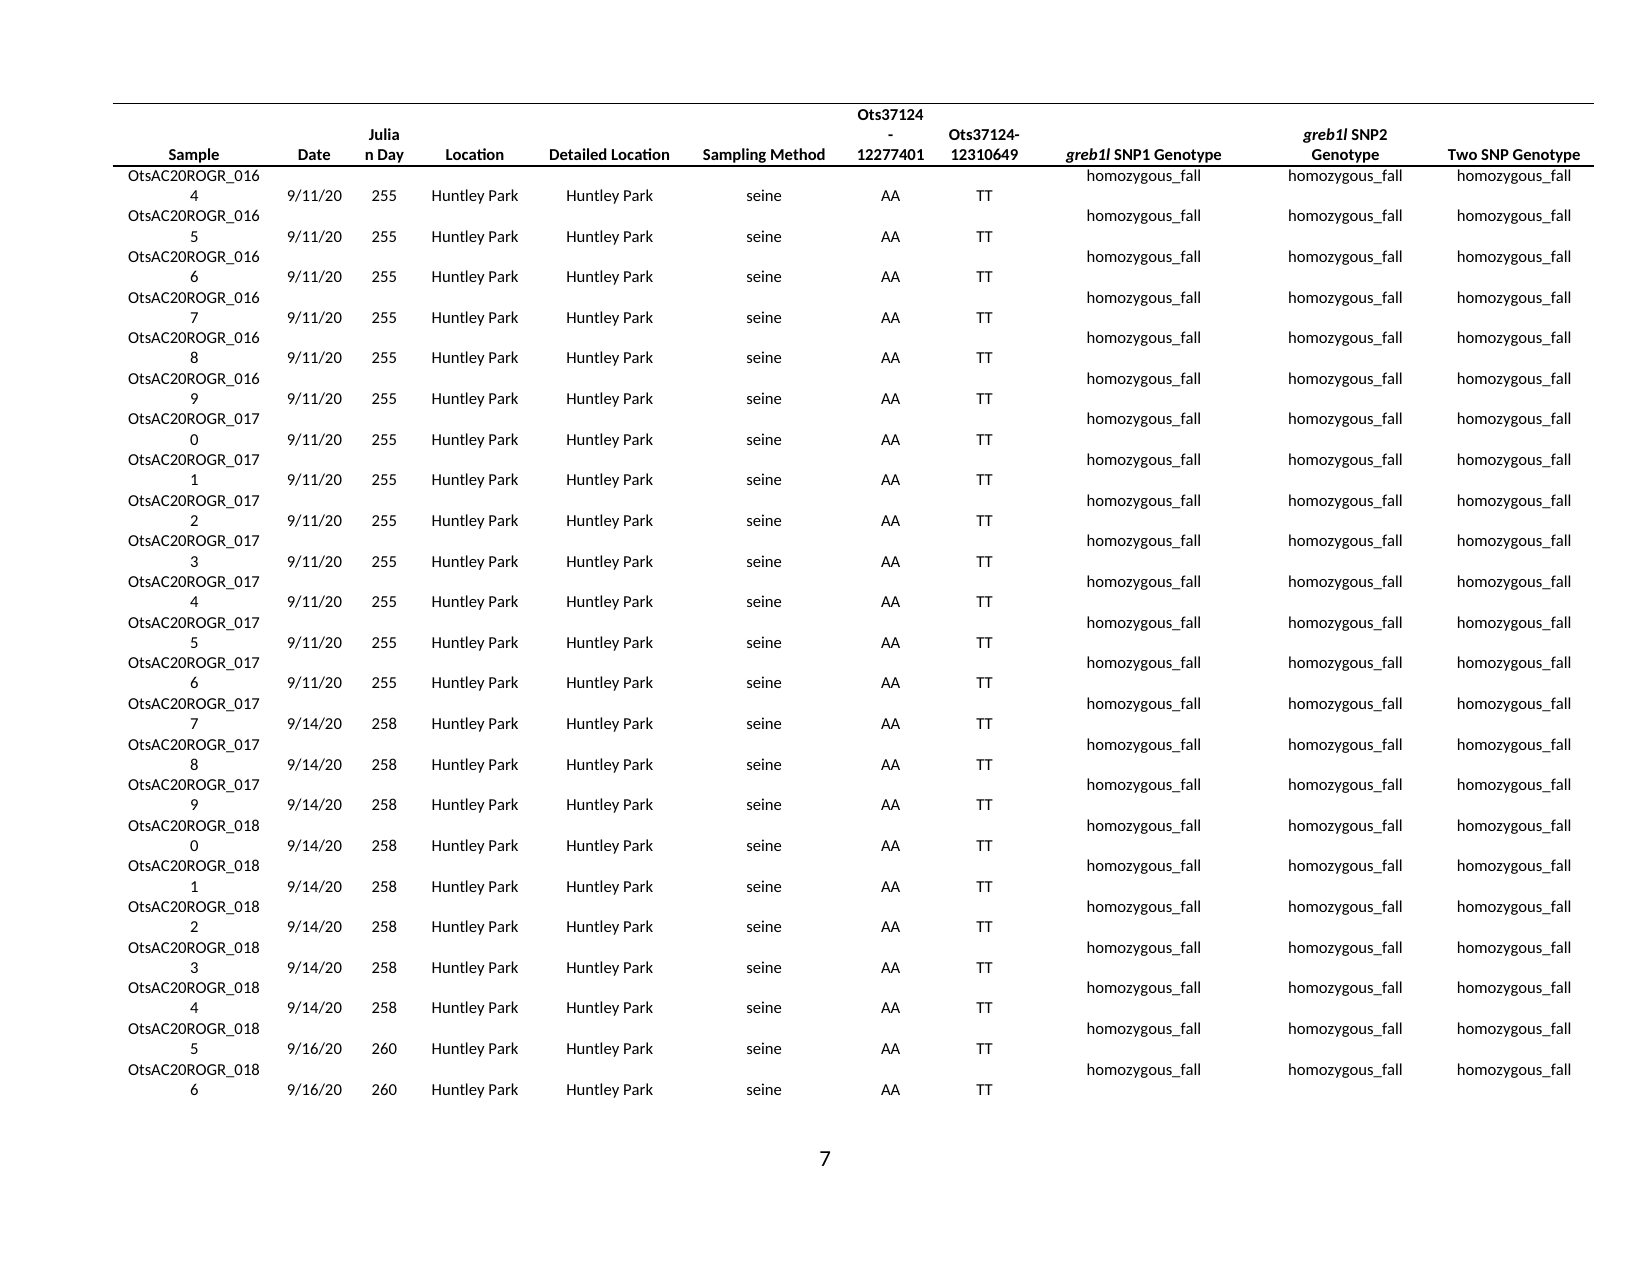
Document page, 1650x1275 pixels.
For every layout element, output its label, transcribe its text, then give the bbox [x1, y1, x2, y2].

table_cell 9/14/20 [275, 896, 353, 937]
table_cell homozygous_fall [1256, 774, 1434, 815]
table_cell Huntley Park [415, 206, 534, 246]
table_cell Huntley Park [534, 1059, 684, 1099]
table_cell AA [844, 1059, 937, 1099]
table_cell AA [844, 1018, 937, 1059]
table_header Sample [113, 104, 275, 165]
table_cell OtsAC20ROGR_0182 [113, 896, 275, 937]
table_cell Huntley Park [415, 167, 534, 206]
table_cell Huntley Park [534, 531, 684, 571]
table_cell homozygous_fall [1434, 896, 1594, 937]
table_cell OtsAC20ROGR_0169 [113, 368, 275, 409]
table_cell AA [844, 490, 937, 531]
table_cell seine [684, 571, 844, 612]
table_cell Huntley Park [534, 978, 684, 1018]
table_cell 9/11/20 [275, 206, 353, 246]
table_cell homozygous_fall [1434, 490, 1594, 531]
table_cell Huntley Park [534, 612, 684, 652]
table_cell 258 [353, 937, 415, 977]
table_cell Huntley Park [534, 1018, 684, 1059]
table_cell Huntley Park [415, 856, 534, 896]
table_cell 258 [353, 896, 415, 937]
table_cell TT [937, 734, 1031, 774]
table_header Sampling Method [684, 104, 844, 165]
table_cell OtsAC20ROGR_0186 [113, 1059, 275, 1099]
table_cell homozygous_fall [1434, 612, 1594, 652]
table_cell 255 [353, 246, 415, 287]
table_cell 255 [353, 287, 415, 327]
table_cell Huntley Park [415, 978, 534, 1018]
table_cell Huntley Park [415, 571, 534, 612]
table_cell seine [684, 167, 844, 206]
table_cell Huntley Park [534, 287, 684, 327]
table_cell homozygous_fall [1031, 652, 1256, 693]
table_cell Huntley Park [415, 490, 534, 531]
table_header Ots37124-12277401 [844, 104, 937, 165]
table_cell Huntley Park [415, 327, 534, 368]
table_cell Huntley Park [534, 167, 684, 206]
table_cell OtsAC20ROGR_0181 [113, 856, 275, 896]
table_cell homozygous_fall [1434, 856, 1594, 896]
table_cell homozygous_fall [1256, 571, 1434, 612]
table_cell homozygous_fall [1434, 774, 1594, 815]
table_cell 255 [353, 327, 415, 368]
table_cell AA [844, 937, 937, 977]
table_cell OtsAC20ROGR_0178 [113, 734, 275, 774]
table_header Ots37124-12310649 [937, 104, 1031, 165]
table_cell seine [684, 1018, 844, 1059]
table_cell Huntley Park [534, 449, 684, 490]
table_cell homozygous_fall [1434, 1018, 1594, 1059]
table_header Julian Day [353, 104, 415, 165]
table_cell OtsAC20ROGR_0183 [113, 937, 275, 977]
table_cell homozygous_fall [1256, 978, 1434, 1018]
table_cell TT [937, 612, 1031, 652]
table_cell seine [684, 287, 844, 327]
table_cell 255 [353, 531, 415, 571]
table_cell seine [684, 449, 844, 490]
table_cell 9/11/20 [275, 490, 353, 531]
table_cell Huntley Park [534, 409, 684, 449]
table_cell TT [937, 167, 1031, 206]
table_cell 9/11/20 [275, 652, 353, 693]
table_cell homozygous_fall [1256, 937, 1434, 977]
table_cell 9/11/20 [275, 246, 353, 287]
table_cell homozygous_fall [1434, 167, 1594, 206]
table_cell seine [684, 693, 844, 734]
table_cell Huntley Park [415, 1059, 534, 1099]
table_cell AA [844, 246, 937, 287]
table_cell 255 [353, 612, 415, 652]
table_cell 255 [353, 490, 415, 531]
table_cell Huntley Park [415, 734, 534, 774]
table_cell Huntley Park [534, 734, 684, 774]
table_cell Huntley Park [415, 531, 534, 571]
table_cell homozygous_fall [1434, 693, 1594, 734]
table_cell seine [684, 734, 844, 774]
table_cell homozygous_fall [1256, 734, 1434, 774]
table_cell OtsAC20ROGR_0180 [113, 815, 275, 856]
table_cell Huntley Park [415, 1018, 534, 1059]
table_cell Huntley Park [415, 612, 534, 652]
table_cell seine [684, 856, 844, 896]
table_cell homozygous_fall [1256, 856, 1434, 896]
table_cell OtsAC20ROGR_0176 [113, 652, 275, 693]
table_cell AA [844, 167, 937, 206]
table_cell seine [684, 774, 844, 815]
table_cell homozygous_fall [1256, 1018, 1434, 1059]
table_cell Huntley Park [415, 409, 534, 449]
table_cell homozygous_fall [1256, 896, 1434, 937]
table_cell AA [844, 815, 937, 856]
table_cell 9/16/20 [275, 1018, 353, 1059]
table_cell 9/14/20 [275, 978, 353, 1018]
table_cell 9/14/20 [275, 937, 353, 977]
table_cell AA [844, 531, 937, 571]
table_cell TT [937, 856, 1031, 896]
table_cell seine [684, 368, 844, 409]
table_cell Huntley Park [534, 693, 684, 734]
table_cell homozygous_fall [1031, 409, 1256, 449]
table_cell AA [844, 734, 937, 774]
table_cell seine [684, 652, 844, 693]
table_cell 255 [353, 409, 415, 449]
table_cell TT [937, 1018, 1031, 1059]
table_cell TT [937, 206, 1031, 246]
table_cell homozygous_fall [1031, 327, 1256, 368]
table_cell homozygous_fall [1031, 206, 1256, 246]
table_cell homozygous_fall [1256, 490, 1434, 531]
table_header Location [415, 104, 534, 165]
table_cell Huntley Park [534, 490, 684, 531]
table_cell Huntley Park [534, 937, 684, 977]
table_cell TT [937, 937, 1031, 977]
table_cell TT [937, 409, 1031, 449]
table_cell TT [937, 327, 1031, 368]
table_cell AA [844, 368, 937, 409]
table_cell TT [937, 815, 1031, 856]
table_cell seine [684, 490, 844, 531]
table_cell homozygous_fall [1434, 327, 1594, 368]
table_header Detailed Location [534, 104, 684, 165]
table_cell 9/11/20 [275, 409, 353, 449]
table_cell AA [844, 774, 937, 815]
table_cell Huntley Park [415, 449, 534, 490]
table_cell homozygous_fall [1031, 571, 1256, 612]
table_cell 9/11/20 [275, 368, 353, 409]
table_cell OtsAC20ROGR_0171 [113, 449, 275, 490]
table_cell Huntley Park [534, 368, 684, 409]
table_cell 255 [353, 652, 415, 693]
table_cell 258 [353, 978, 415, 1018]
table_cell seine [684, 327, 844, 368]
table_cell homozygous_fall [1256, 327, 1434, 368]
table_cell homozygous_fall [1256, 531, 1434, 571]
table_cell AA [844, 449, 937, 490]
table_cell Huntley Park [415, 246, 534, 287]
table_cell Huntley Park [534, 246, 684, 287]
table_cell Huntley Park [415, 693, 534, 734]
table_cell homozygous_fall [1434, 652, 1594, 693]
table_cell homozygous_fall [1434, 978, 1594, 1018]
table_cell Huntley Park [415, 652, 534, 693]
table_cell Huntley Park [415, 896, 534, 937]
table_cell TT [937, 449, 1031, 490]
table_cell TT [937, 287, 1031, 327]
table_cell seine [684, 409, 844, 449]
table_cell OtsAC20ROGR_0179 [113, 774, 275, 815]
table_cell homozygous_fall [1031, 896, 1256, 937]
table_cell AA [844, 206, 937, 246]
table_cell homozygous_fall [1256, 409, 1434, 449]
table_cell seine [684, 246, 844, 287]
table_cell Huntley Park [534, 206, 684, 246]
table_cell homozygous_fall [1434, 368, 1594, 409]
table_cell TT [937, 652, 1031, 693]
table_cell homozygous_fall [1031, 815, 1256, 856]
table_cell 9/14/20 [275, 774, 353, 815]
table_cell Huntley Park [415, 774, 534, 815]
table_cell seine [684, 937, 844, 977]
table_cell 255 [353, 368, 415, 409]
table_cell 258 [353, 774, 415, 815]
table_cell AA [844, 327, 937, 368]
table_cell OtsAC20ROGR_0185 [113, 1018, 275, 1059]
table_cell seine [684, 206, 844, 246]
table_cell homozygous_fall [1031, 612, 1256, 652]
table_cell homozygous_fall [1031, 287, 1256, 327]
table_cell OtsAC20ROGR_0165 [113, 206, 275, 246]
table_cell 9/11/20 [275, 612, 353, 652]
table_header greb1l SNP2 Genotype [1256, 104, 1434, 165]
table_cell homozygous_fall [1031, 734, 1256, 774]
table_cell homozygous_fall [1434, 449, 1594, 490]
table_cell TT [937, 368, 1031, 409]
table_cell TT [937, 571, 1031, 612]
table_cell Huntley Park [534, 896, 684, 937]
table_cell homozygous_fall [1256, 206, 1434, 246]
table_cell AA [844, 612, 937, 652]
table_cell 258 [353, 856, 415, 896]
table_cell AA [844, 856, 937, 896]
table_cell OtsAC20ROGR_0173 [113, 531, 275, 571]
table_cell AA [844, 896, 937, 937]
table_cell TT [937, 774, 1031, 815]
table_cell TT [937, 1059, 1031, 1099]
table_header greb1l SNP1 Genotype [1031, 104, 1256, 165]
table_cell 255 [353, 449, 415, 490]
table_cell homozygous_fall [1434, 937, 1594, 977]
table_cell 258 [353, 734, 415, 774]
table_cell homozygous_fall [1031, 368, 1256, 409]
table_cell homozygous_fall [1031, 774, 1256, 815]
table_cell TT [937, 693, 1031, 734]
table_cell homozygous_fall [1434, 246, 1594, 287]
table_cell homozygous_fall [1434, 531, 1594, 571]
table_cell homozygous_fall [1031, 937, 1256, 977]
table_cell seine [684, 1059, 844, 1099]
table_cell Huntley Park [534, 815, 684, 856]
table_cell 258 [353, 693, 415, 734]
table_cell 9/11/20 [275, 571, 353, 612]
table_cell AA [844, 693, 937, 734]
table_cell OtsAC20ROGR_0166 [113, 246, 275, 287]
table_cell 9/14/20 [275, 815, 353, 856]
table_cell homozygous_fall [1031, 1059, 1256, 1099]
table_cell seine [684, 612, 844, 652]
table_cell homozygous_fall [1256, 167, 1434, 206]
table_cell OtsAC20ROGR_0177 [113, 693, 275, 734]
table_cell AA [844, 652, 937, 693]
table_cell homozygous_fall [1031, 449, 1256, 490]
table_cell TT [937, 246, 1031, 287]
table_cell 9/11/20 [275, 327, 353, 368]
table_cell seine [684, 896, 844, 937]
table_cell Huntley Park [534, 652, 684, 693]
table_cell homozygous_fall [1256, 287, 1434, 327]
table_cell OtsAC20ROGR_0168 [113, 327, 275, 368]
table_cell 9/11/20 [275, 167, 353, 206]
table_cell 260 [353, 1018, 415, 1059]
table_cell homozygous_fall [1256, 368, 1434, 409]
table_cell AA [844, 409, 937, 449]
table_cell Huntley Park [415, 287, 534, 327]
table_cell seine [684, 815, 844, 856]
table_cell homozygous_fall [1256, 693, 1434, 734]
table_cell AA [844, 287, 937, 327]
table_cell 9/14/20 [275, 856, 353, 896]
table_cell homozygous_fall [1434, 571, 1594, 612]
table_cell 258 [353, 815, 415, 856]
table_cell homozygous_fall [1256, 1059, 1434, 1099]
table_cell Huntley Park [534, 571, 684, 612]
table_cell Huntley Park [534, 774, 684, 815]
table_cell 9/14/20 [275, 693, 353, 734]
table_cell homozygous_fall [1031, 167, 1256, 206]
table_cell seine [684, 978, 844, 1018]
table_cell Huntley Park [534, 856, 684, 896]
table_cell Huntley Park [415, 937, 534, 977]
table_cell homozygous_fall [1256, 815, 1434, 856]
table_cell TT [937, 490, 1031, 531]
table_cell 255 [353, 571, 415, 612]
table_cell Huntley Park [415, 368, 534, 409]
table_cell homozygous_fall [1031, 490, 1256, 531]
table_cell 255 [353, 206, 415, 246]
table_cell homozygous_fall [1031, 246, 1256, 287]
table_cell 9/14/20 [275, 734, 353, 774]
table_cell homozygous_fall [1256, 612, 1434, 652]
table_cell 260 [353, 1059, 415, 1099]
table_cell 9/16/20 [275, 1059, 353, 1099]
table_cell AA [844, 571, 937, 612]
table_cell AA [844, 978, 937, 1018]
table_cell Huntley Park [415, 815, 534, 856]
table_cell homozygous_fall [1434, 409, 1594, 449]
table_cell homozygous_fall [1434, 734, 1594, 774]
table_cell homozygous_fall [1434, 815, 1594, 856]
table_cell TT [937, 978, 1031, 1018]
table_cell TT [937, 531, 1031, 571]
table_cell OtsAC20ROGR_0164 [113, 167, 275, 206]
table_header Two SNP Genotype [1434, 104, 1594, 165]
table_cell seine [684, 531, 844, 571]
table_cell 9/11/20 [275, 287, 353, 327]
table_cell homozygous_fall [1256, 652, 1434, 693]
table_header Date [275, 104, 353, 165]
table_cell homozygous_fall [1434, 287, 1594, 327]
table_cell OtsAC20ROGR_0172 [113, 490, 275, 531]
table_cell homozygous_fall [1256, 246, 1434, 287]
table_cell OtsAC20ROGR_0170 [113, 409, 275, 449]
table_cell homozygous_fall [1031, 693, 1256, 734]
table_cell 9/11/20 [275, 531, 353, 571]
table_cell homozygous_fall [1031, 978, 1256, 1018]
table_cell homozygous_fall [1031, 531, 1256, 571]
table_cell OtsAC20ROGR_0184 [113, 978, 275, 1018]
table_cell Huntley Park [534, 327, 684, 368]
table_cell homozygous_fall [1434, 206, 1594, 246]
table_cell OtsAC20ROGR_0175 [113, 612, 275, 652]
table_cell TT [937, 896, 1031, 937]
table_cell OtsAC20ROGR_0174 [113, 571, 275, 612]
table_cell homozygous_fall [1031, 1018, 1256, 1059]
table_cell homozygous_fall [1434, 1059, 1594, 1099]
table_cell homozygous_fall [1256, 449, 1434, 490]
table_cell OtsAC20ROGR_0167 [113, 287, 275, 327]
table_cell 9/11/20 [275, 449, 353, 490]
table_cell homozygous_fall [1031, 856, 1256, 896]
table_cell 255 [353, 167, 415, 206]
